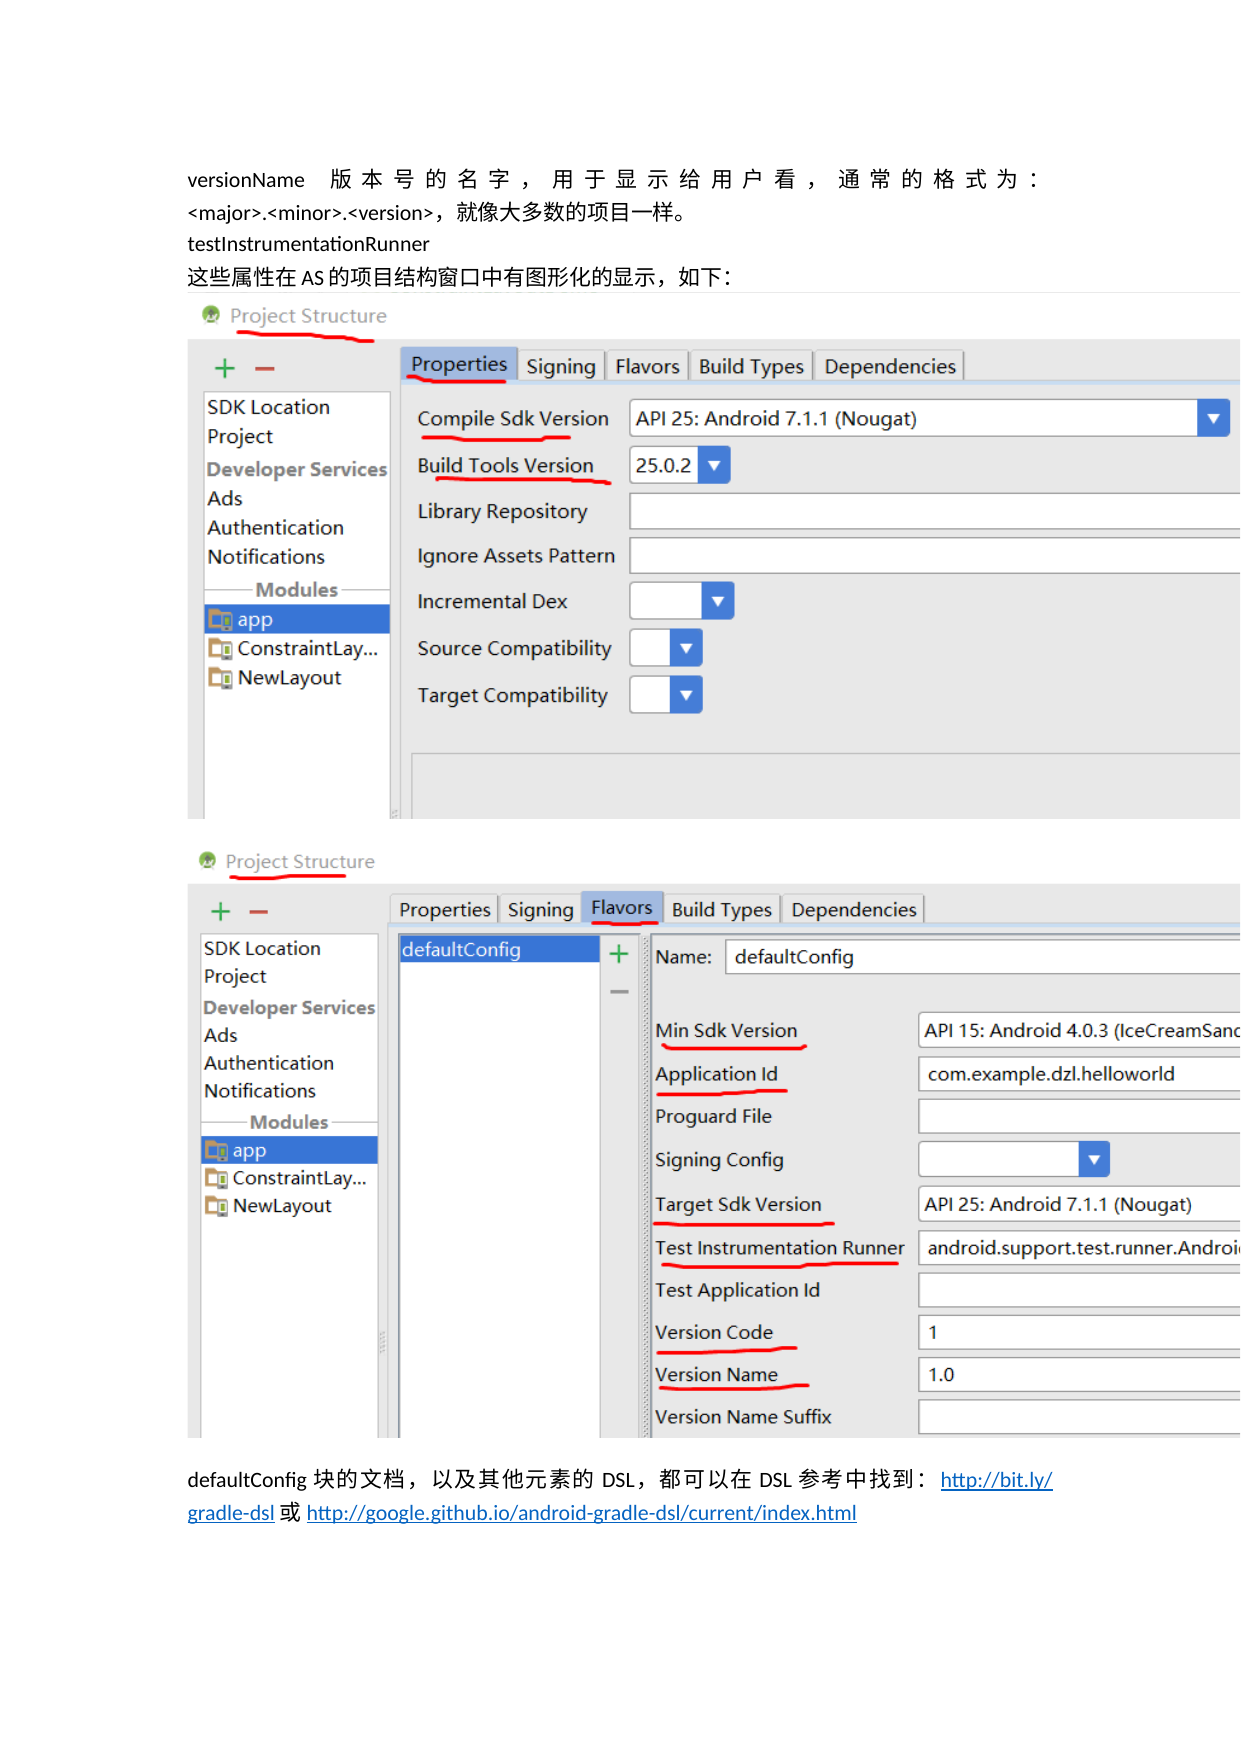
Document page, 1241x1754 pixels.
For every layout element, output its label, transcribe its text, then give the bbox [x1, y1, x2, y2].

text defaultConfig块的文档，以及其他元素的DSL，都可以在DSL参考中找到：http://bit.ly/gradle-dsl 或 http://google.github.io/android-gradle-dsl/current/index.html [187, 1462, 1053, 1527]
picture [187, 292, 1241, 819]
picture [187, 844, 1241, 1438]
text 这些属性在AS的项目结构窗口中有图形化的显示，如下： [187, 259, 1053, 292]
text versionName 版本号的名字，用于显示给用户看，通常的格式为：<major>.<minor>.<version>，就像大多数的项目一样。 [187, 162, 1053, 227]
text testInstrumentationRunner [187, 227, 1053, 259]
